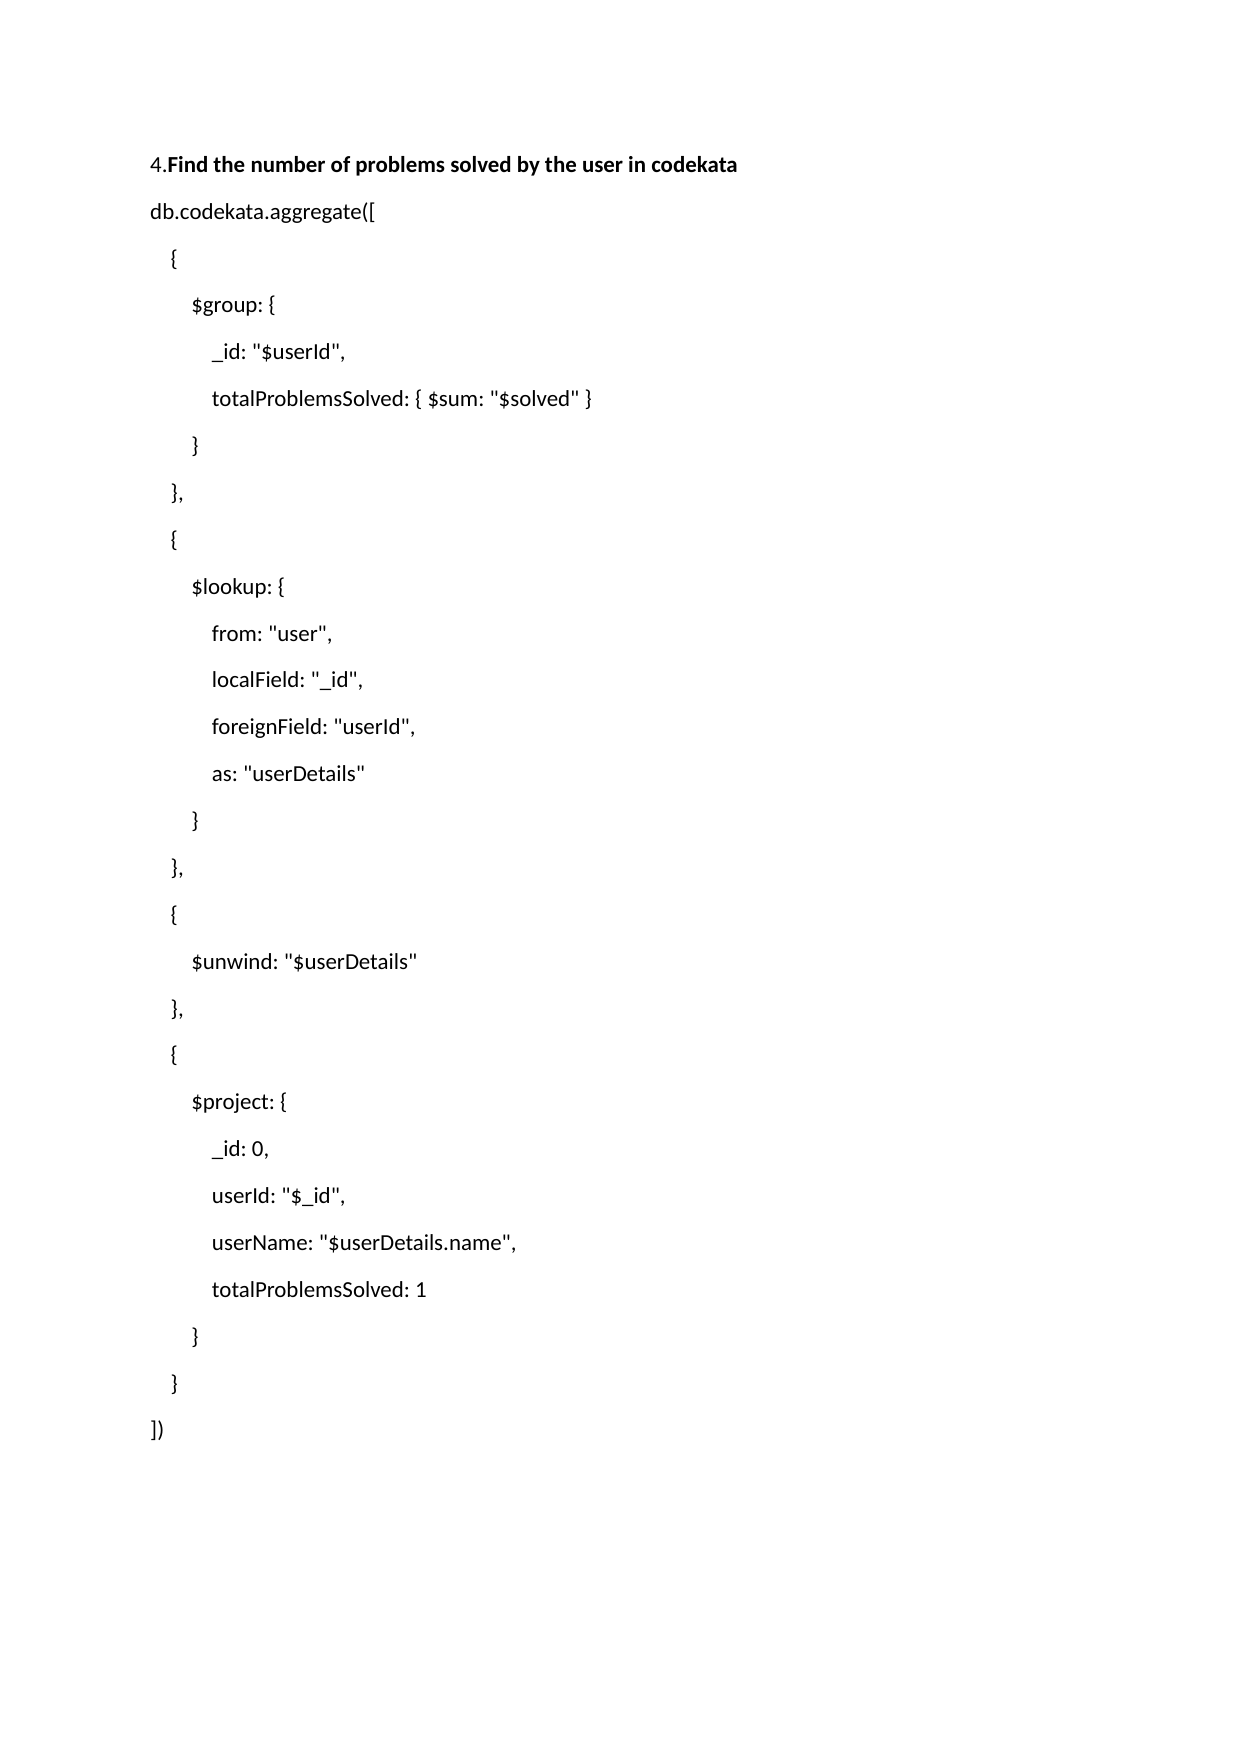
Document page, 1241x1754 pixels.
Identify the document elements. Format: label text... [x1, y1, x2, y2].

text _id: 0, [150, 1134, 1090, 1162]
text from: "user", [150, 619, 1090, 647]
text _id: "$userId", [150, 337, 1090, 366]
text { [150, 1041, 1090, 1069]
text foreignField: "userId", [150, 712, 1090, 741]
text }, [150, 478, 1090, 506]
text } [150, 806, 1090, 834]
text } [150, 431, 1090, 459]
text }, [150, 853, 1090, 881]
text $unwind: "$userDetails" [150, 947, 1090, 975]
text { [150, 525, 1090, 553]
text totalProblemsSolved: { $sum: "$solved" } [150, 384, 1090, 412]
text } [150, 1369, 1090, 1397]
text userId: "$_id", [150, 1181, 1090, 1209]
text } [150, 1322, 1090, 1350]
text 4.Find the number of problems solved by the user in codekata [150, 150, 1090, 178]
text $lookup: { [150, 572, 1090, 600]
text localField: "_id", [150, 666, 1090, 694]
text { [150, 244, 1090, 272]
text as: "userDetails" [150, 759, 1090, 787]
text }, [150, 994, 1090, 1022]
text totalProblemsSolved: 1 [150, 1275, 1090, 1303]
text $project: { [150, 1087, 1090, 1116]
text $group: { [150, 291, 1090, 319]
text { [150, 900, 1090, 928]
text userName: "$userDetails.name", [150, 1228, 1090, 1256]
text ]) [150, 1416, 1090, 1444]
text db.codekata.aggregate([ [150, 197, 1090, 225]
